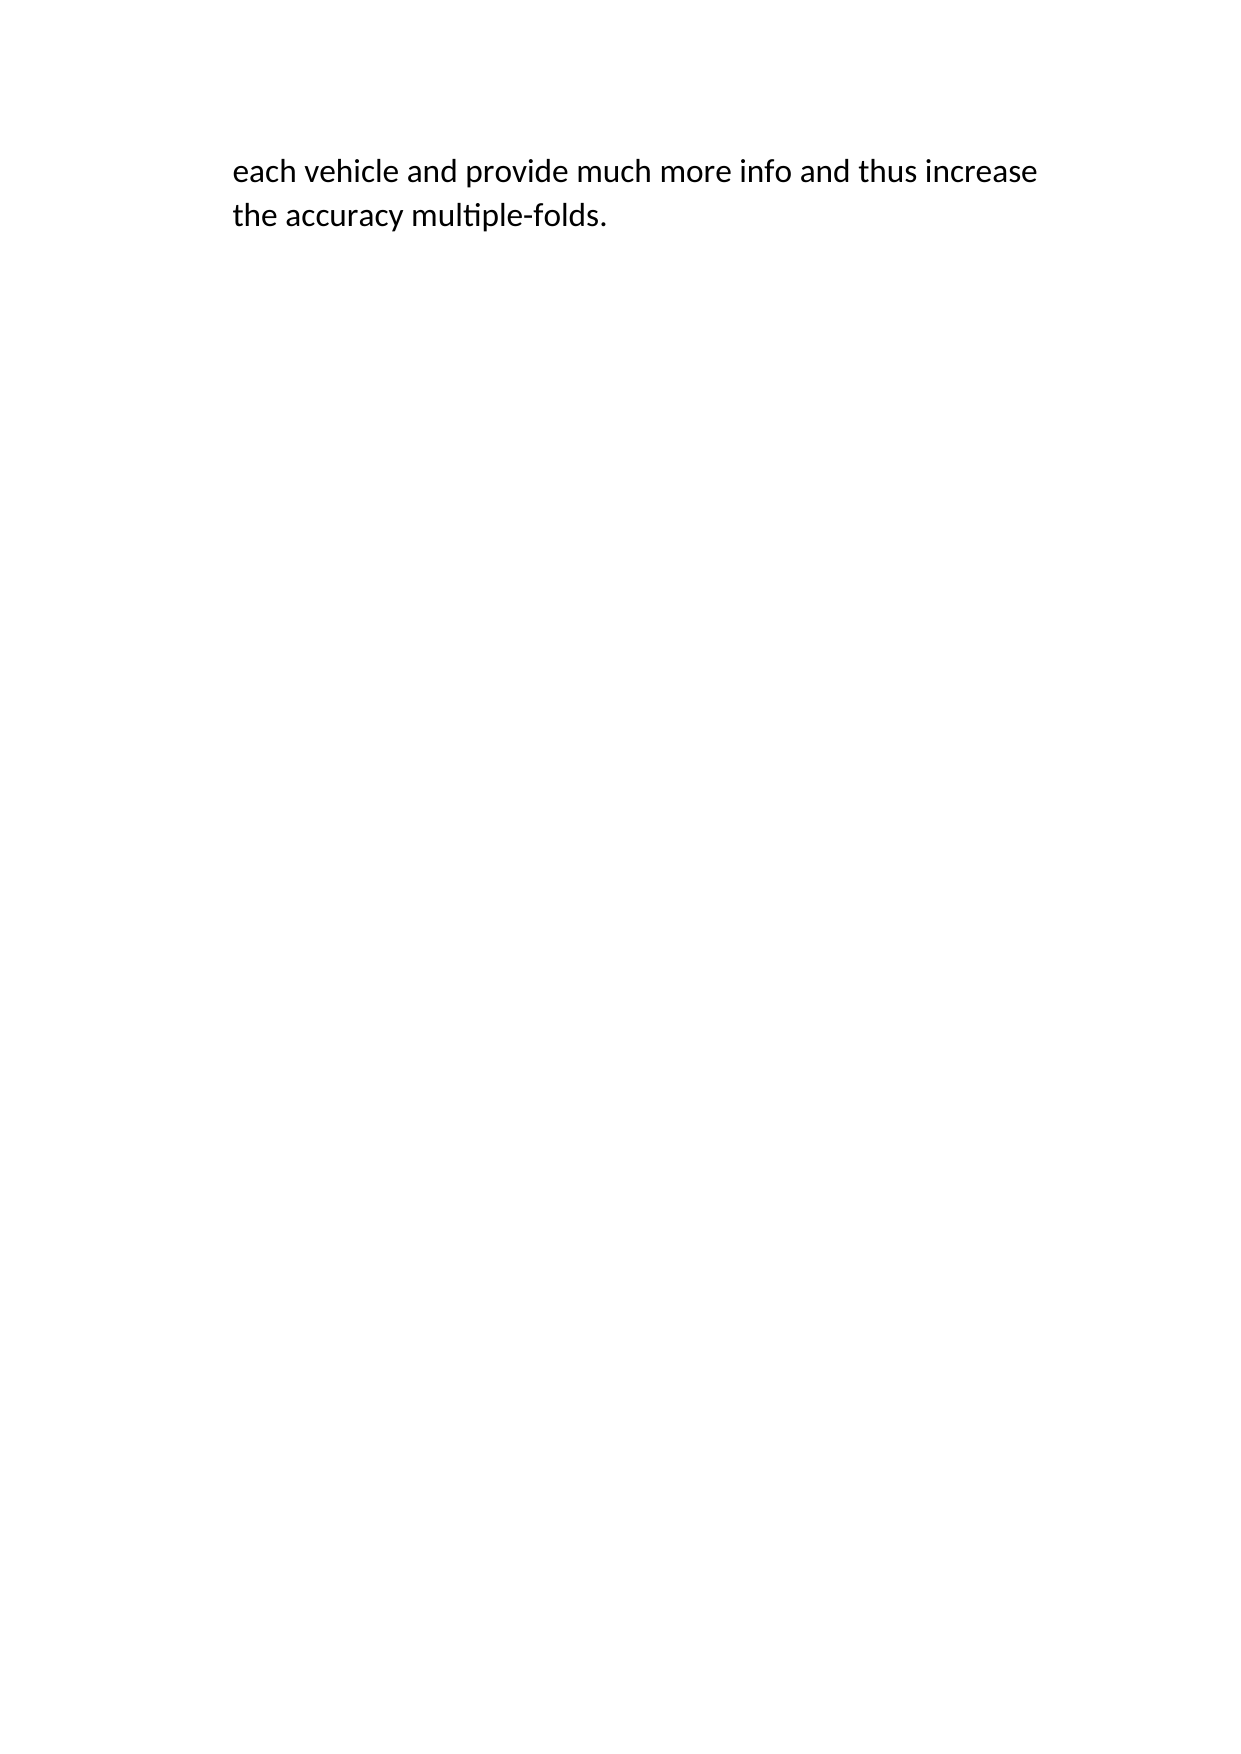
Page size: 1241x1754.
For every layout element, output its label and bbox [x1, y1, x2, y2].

list [195, 150, 1090, 235]
